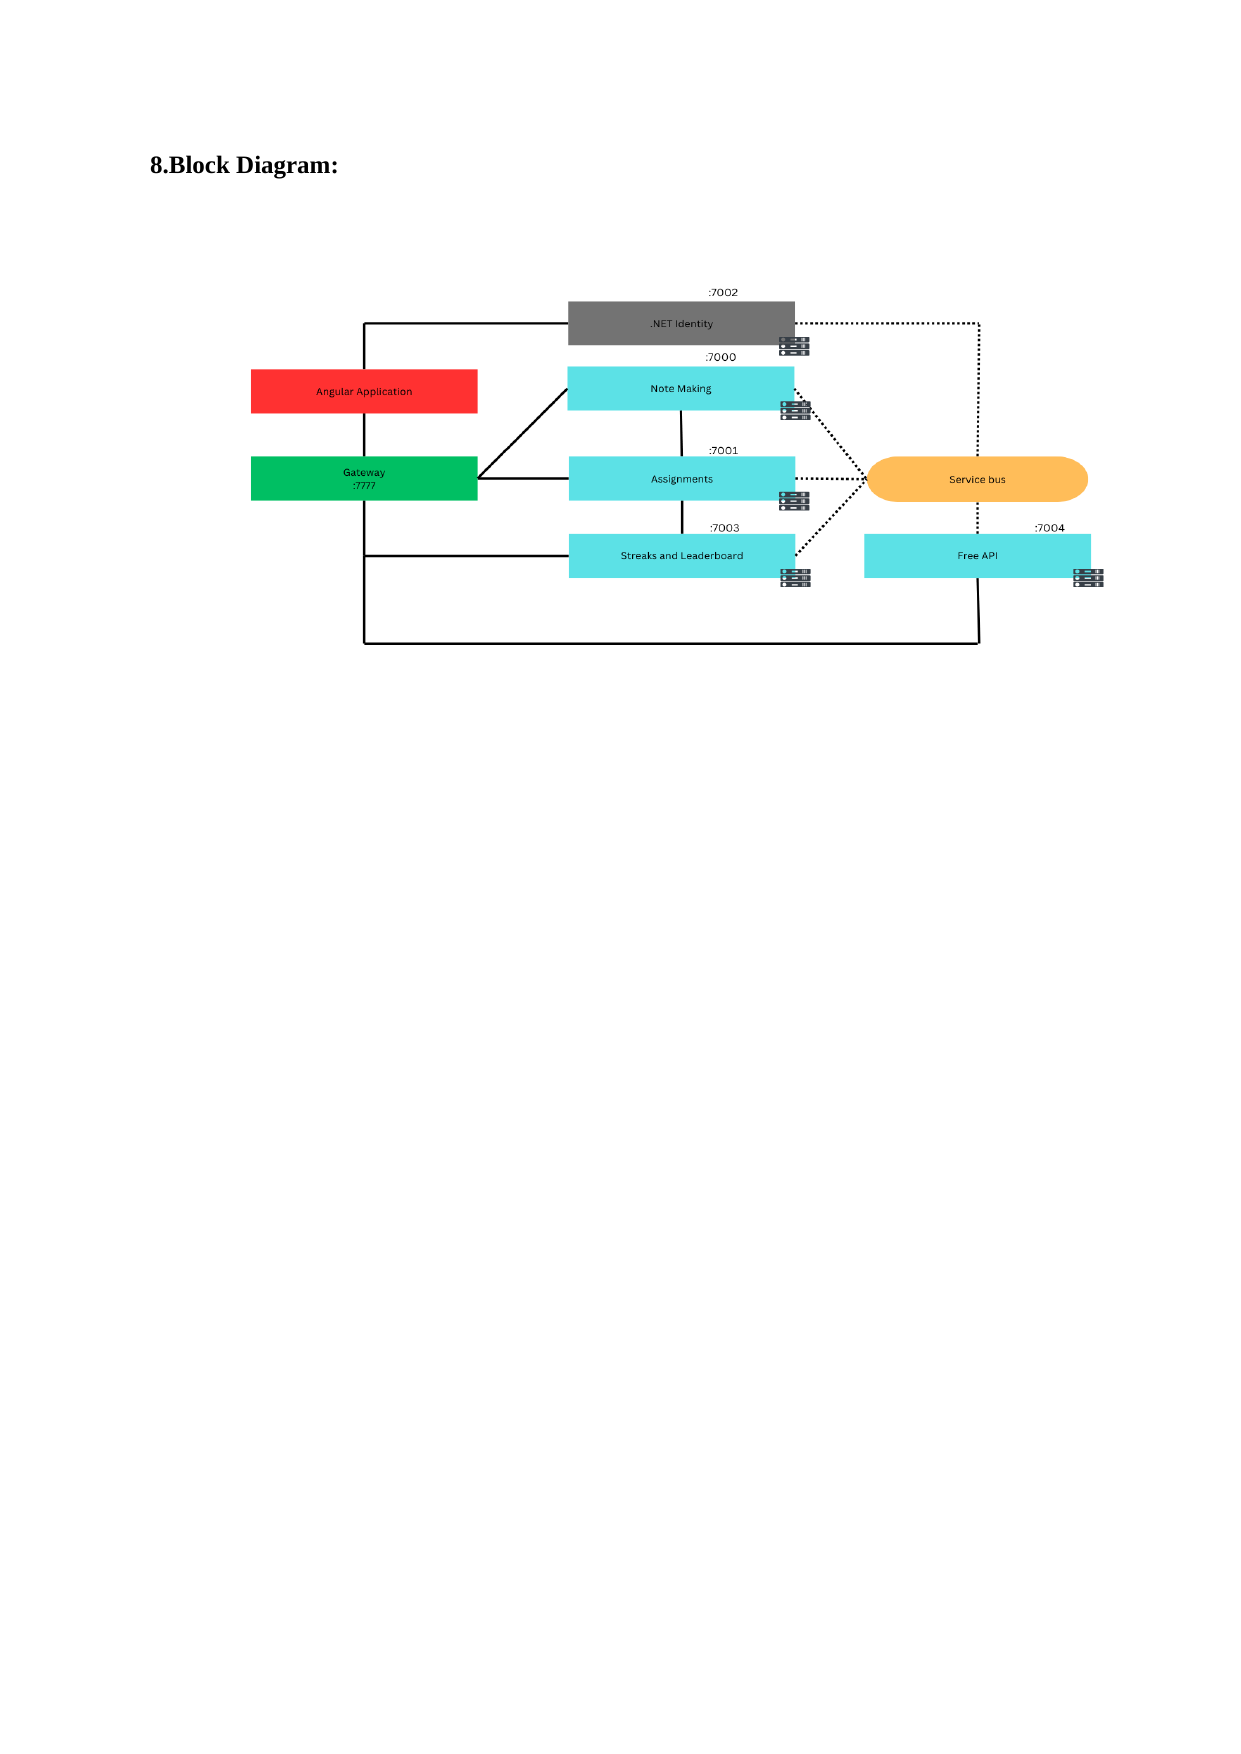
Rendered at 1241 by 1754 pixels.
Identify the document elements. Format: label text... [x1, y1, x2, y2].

text 8.Block Diagram: [150, 150, 1090, 179]
picture [150, 207, 1155, 726]
